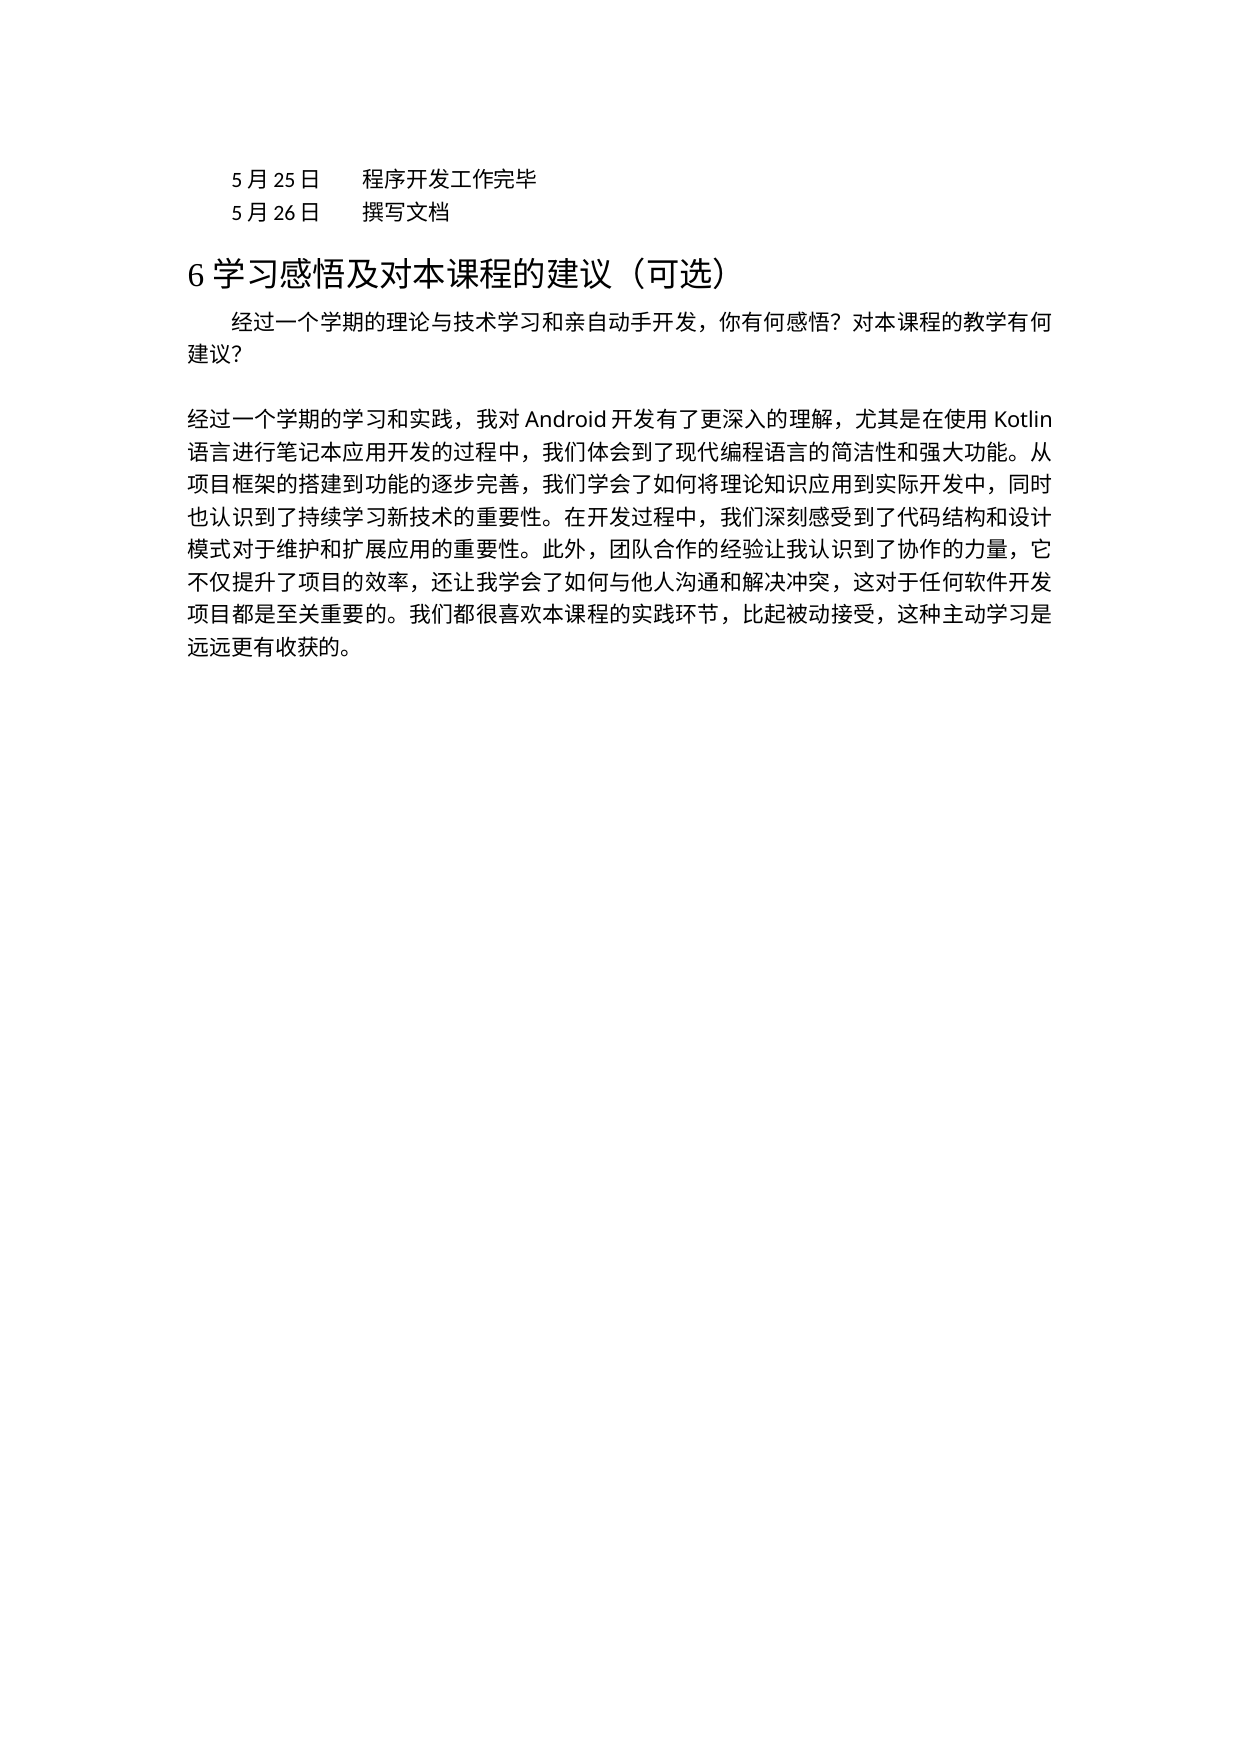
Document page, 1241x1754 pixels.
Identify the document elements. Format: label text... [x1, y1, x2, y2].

text 经过一个学期的学习和实践，我对Android开发有了更深入的理解，尤其是在使用Kotlin语言进行笔记本应用开发的过程中，我们体会到了现代编程语言的简洁性和强大功能。从项目框架的搭建到功能的逐步完善，我们学会了如何将理论知识应用到实际开发中，同时也认识到了持续学习新技术的重要性。在开发过程中，我们深刻感受到了代码结构和设计模式对于维护和扩展应用的重要性。此外，团队合作的经验让我认识到了协作的力量，它不仅提升了项目的效率，还让我学会了如何与他人沟通和解决冲突，这对于任何软件开发项目都是至关重要的。我们都很喜欢本课程的实践环节，比起被动接受，这种主动学习是远远更有收获的。 [187, 402, 1053, 662]
text 5月26日 撰写文档 [187, 194, 1053, 227]
text 经过一个学期的理论与技术学习和亲自动手开发，你有何感悟？对本课程的教学有何建议？ [187, 304, 1053, 369]
text 5月25日 程序开发工作完毕 [187, 162, 1053, 194]
subtitle 6 学习感悟及对本课程的建议（可选） [187, 239, 1053, 304]
